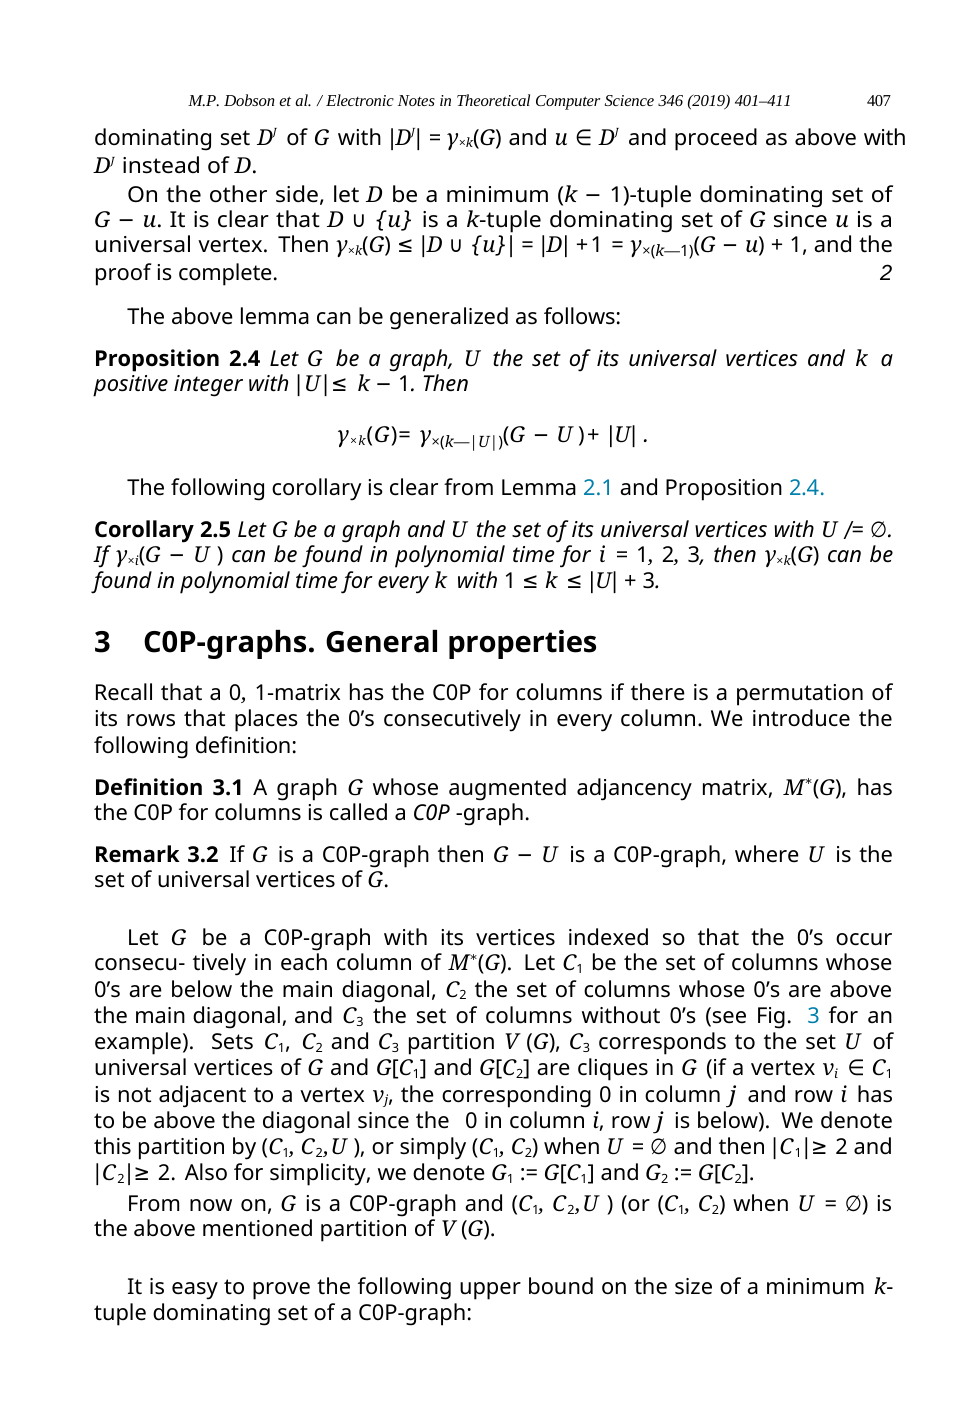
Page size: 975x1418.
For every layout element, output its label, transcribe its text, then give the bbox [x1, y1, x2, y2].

text dominating set Dj of G with |Dj| = γ×k(G) and u ∈ Dj and proceed as above with [94, 122, 910, 151]
subtitle C0P-graphs. General properties [94, 621, 910, 661]
text It is easy to prove the following upper bound on the size of a minimum k-tuple dominating set of a C0P-graph: [94, 1273, 893, 1327]
text The following corollary is clear from Lemma 2.1 and Proposition 2.4. [127, 472, 910, 502]
text Definition 3.1 A graph G whose augmented adjancency matrix, M∗(G), has the C0P for columns is called a C0P -graph. [94, 774, 893, 827]
text From now on, G is a C0P-graph and (C1, C2,U ) (or (C1, C2) when U = ∅) is the above mentioned partition of V (G). [94, 1191, 893, 1243]
text On the other side, let D be a minimum (k − 1)-tuple dominating set of G − u. It is clear that D ∪ {u} is a k-tuple dominating set of G since u is a universal vertex. Then γ×k(G) ≤ |D ∪ {u}| = |D| +1 = γ×(k—1)(G − u) + 1, and the proof is complete. 2 [94, 182, 893, 287]
text Remark 3.2 If G is a C0P-graph then G − U is a C0P-graph, where U is the set of universal vertices of G. [94, 842, 893, 894]
text Let G be a C0P-graph with its vertices indexed so that the 0’s occur consecu- tively in each column of M∗(G). Let C1 be the set of columns whose 0’s are below the main diagonal, C2 the set of columns whose 0’s are above the main diagonal, and C3 the set of columns without 0’s (see Fig. 3 for an example). Sets C1, C2 and C3 partition V (G), C3 corresponds to the set U of universal vertices of G and G[C1] and G[C2] are cliques in G (if a vertex vi ∈ C1 is not adjacent to a vertex vj, the corresponding 0 in column j and row i has to be above the diagonal since the 0 in column i, row j is below). We denote this partition by (C1, C2,U ), or simply (C1, C2) when U = ∅ and then |C1|≥ 2 and |C2|≥ 2. Also for simplicity, we denote G1 := G[C1] and G2 := G[C2]. [94, 925, 893, 1187]
text The above lemma can be generalized as follows: [127, 301, 910, 331]
text Proposition 2.4 Let G be a graph, U the set of its universal vertices and k a positive integer with |U|≤ k − 1. Then [94, 345, 893, 398]
text Corollary 2.5 Let G be a graph and U the set of its universal vertices with U /= ∅. If γ×i(G − U ) can be found in polynomial time for i = 1, 2, 3, then γ×k(G) can be found in polynomial time for every k with 1 ≤ k ≤ |U| + 3. [94, 516, 893, 595]
text γ×k(G)= γ×(k—|U|)(G − U )+ |U| . [76, 419, 910, 452]
text Dj instead of D. [94, 151, 910, 180]
text Recall that a 0, 1-matrix has the C0P for columns if there is a permutation of its rows that places the 0’s consecutively in every column. We introduce the following definition: [94, 679, 893, 760]
